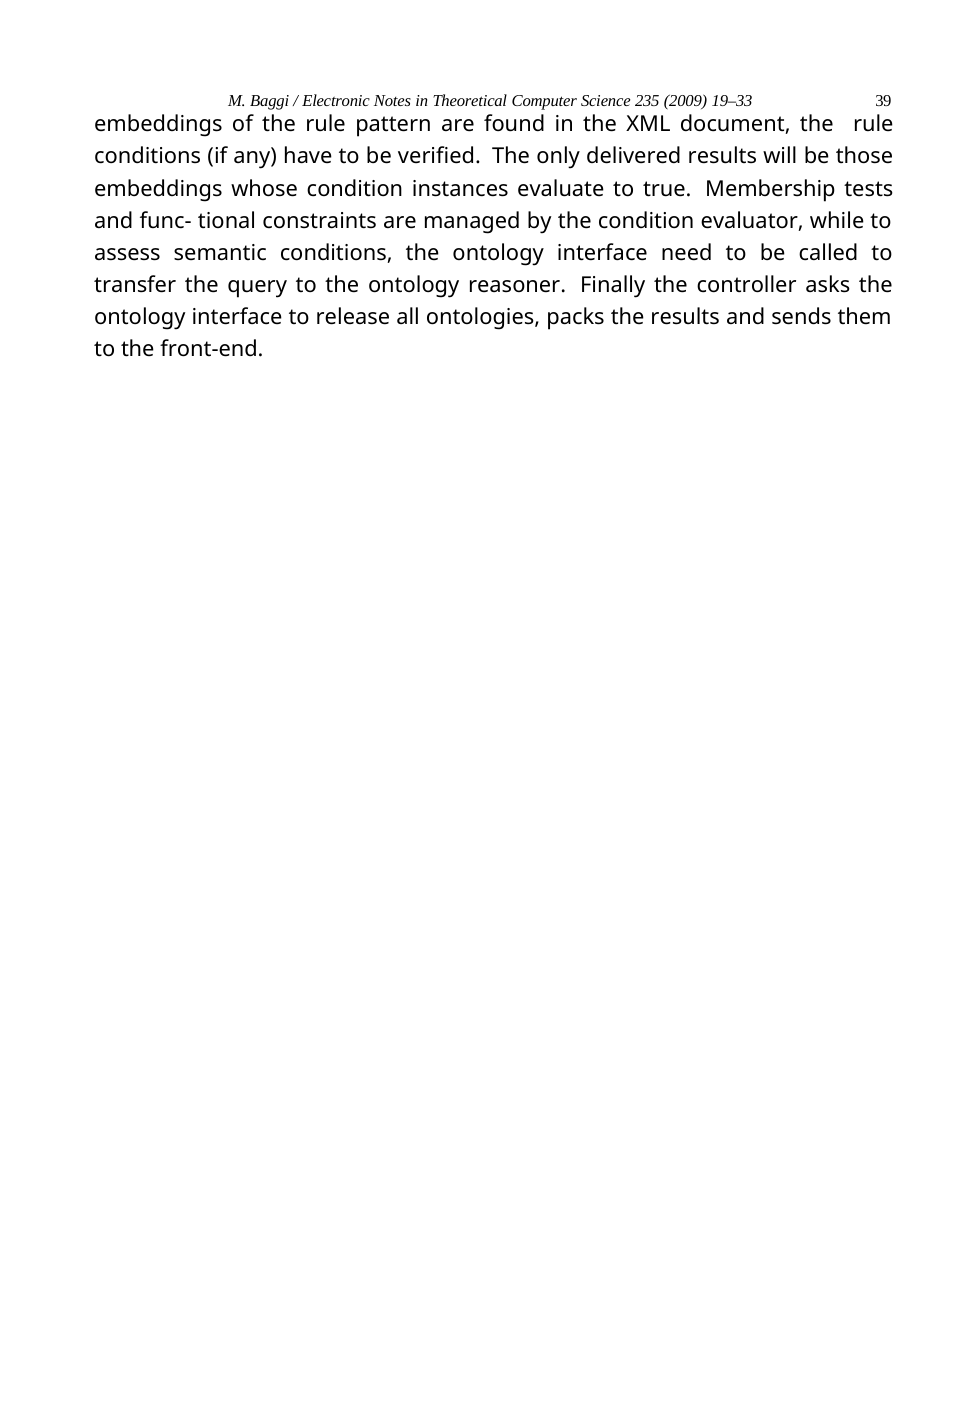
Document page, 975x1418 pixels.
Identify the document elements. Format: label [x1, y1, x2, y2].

text [94, 108, 893, 363]
